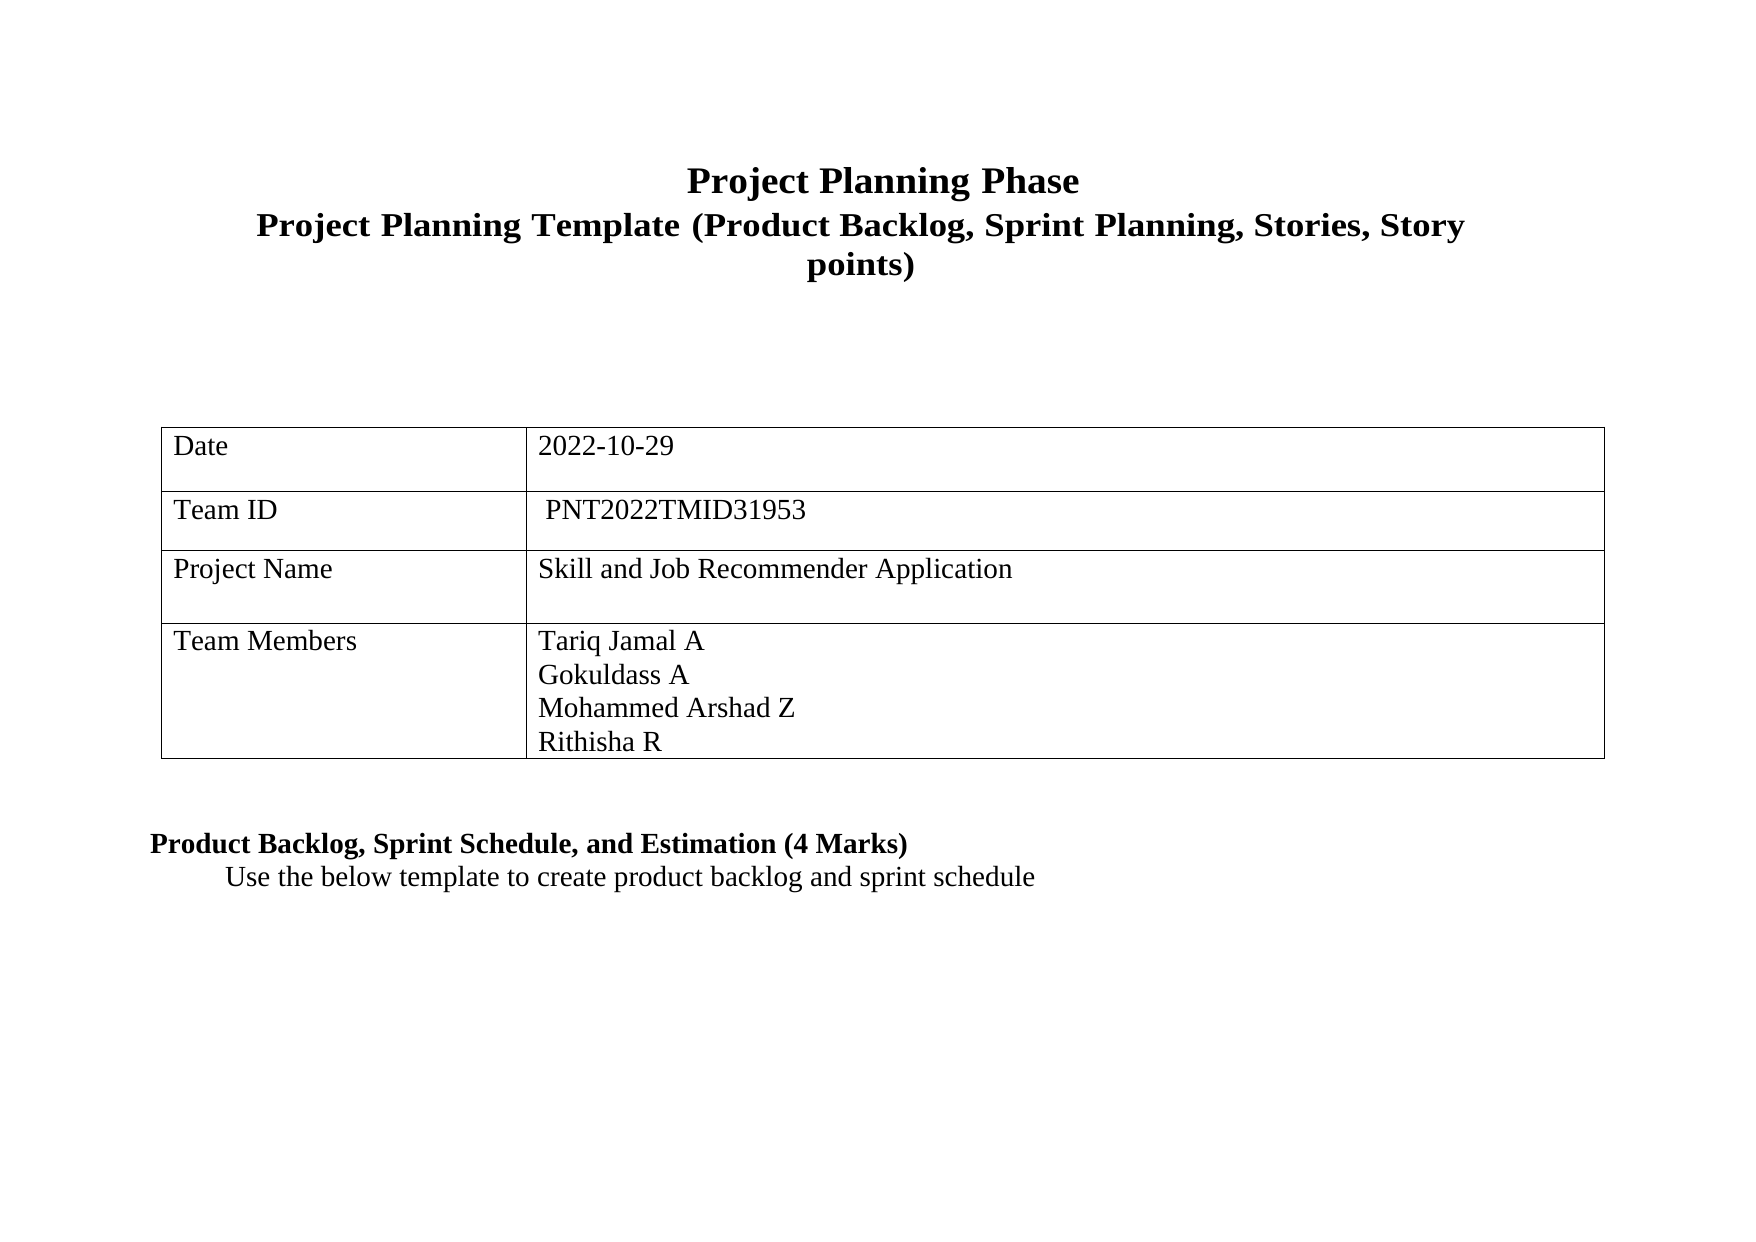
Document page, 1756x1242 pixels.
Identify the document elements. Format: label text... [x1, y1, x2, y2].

table_cell Team ID [162, 492, 526, 550]
table_cell Project Name [162, 551, 526, 622]
table_cell Team Members [162, 624, 526, 758]
text Use the below template to create product backlog and sprint schedule [150, 859, 1605, 893]
table_header 2022-10-29 [527, 428, 1604, 491]
text Project Planning Template (Product Backlog, Sprint Planning, Stories, Story points) [218, 206, 1503, 282]
text Product Backlog, Sprint Schedule, and Estimation (4 Marks) [150, 826, 1605, 859]
table_cell Skill and Job Recommender Application [527, 551, 1604, 622]
subtitle Project Planning Phase [218, 158, 1548, 201]
table_cell Tariq Jamal A Gokuldass A Mohammed Arshad Z Rithisha R [527, 624, 1604, 758]
table_cell PNT2022TMID31953 [527, 492, 1604, 550]
table_header Date [162, 428, 526, 491]
